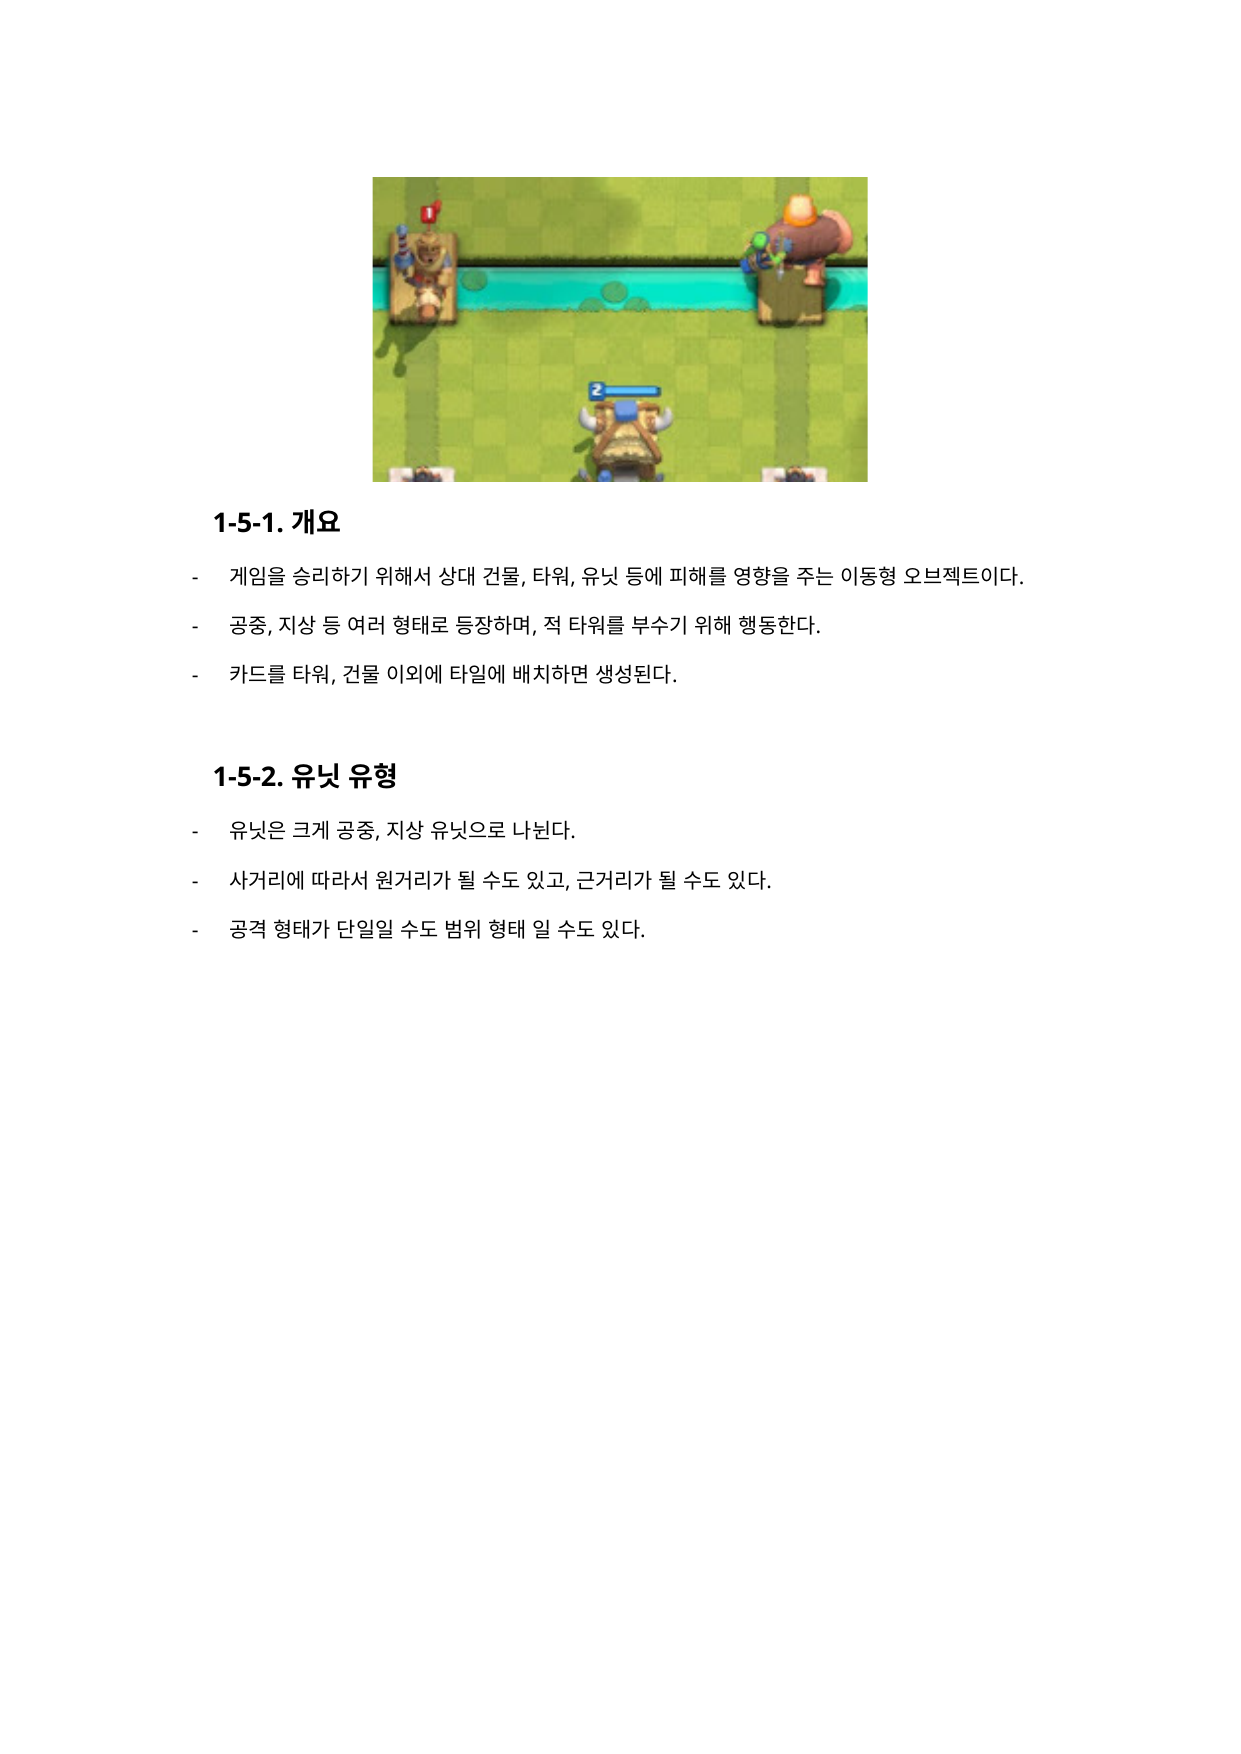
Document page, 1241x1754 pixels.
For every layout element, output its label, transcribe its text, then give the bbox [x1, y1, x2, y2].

list 유닛은 크게 공중, 지상 유닛으로 나뉜다. [192, 814, 1090, 845]
list 게임을 승리하기 위해서 상대 건물, 타워, 유닛 등에 피해를 영향을 주는 이동형 오브젝트이다. [192, 560, 1090, 590]
list 카드를 타워, 건물 이외에 타일에 배치하면 생성된다. [192, 659, 1090, 689]
picture [372, 177, 868, 482]
list 공격 형태가 단일일 수도 범위 형태 일 수도 있다. [192, 913, 1090, 943]
subtitle 1-5-2. 유닛 유형 [212, 755, 1090, 795]
subtitle 1-5-1. 개요 [212, 501, 1090, 540]
list 사거리에 따라서 원거리가 될 수도 있고, 근거리가 될 수도 있다. [192, 864, 1090, 894]
list 공중, 지상 등 여러 형태로 등장하며, 적 타워를 부수기 위해 행동한다. [192, 609, 1090, 639]
